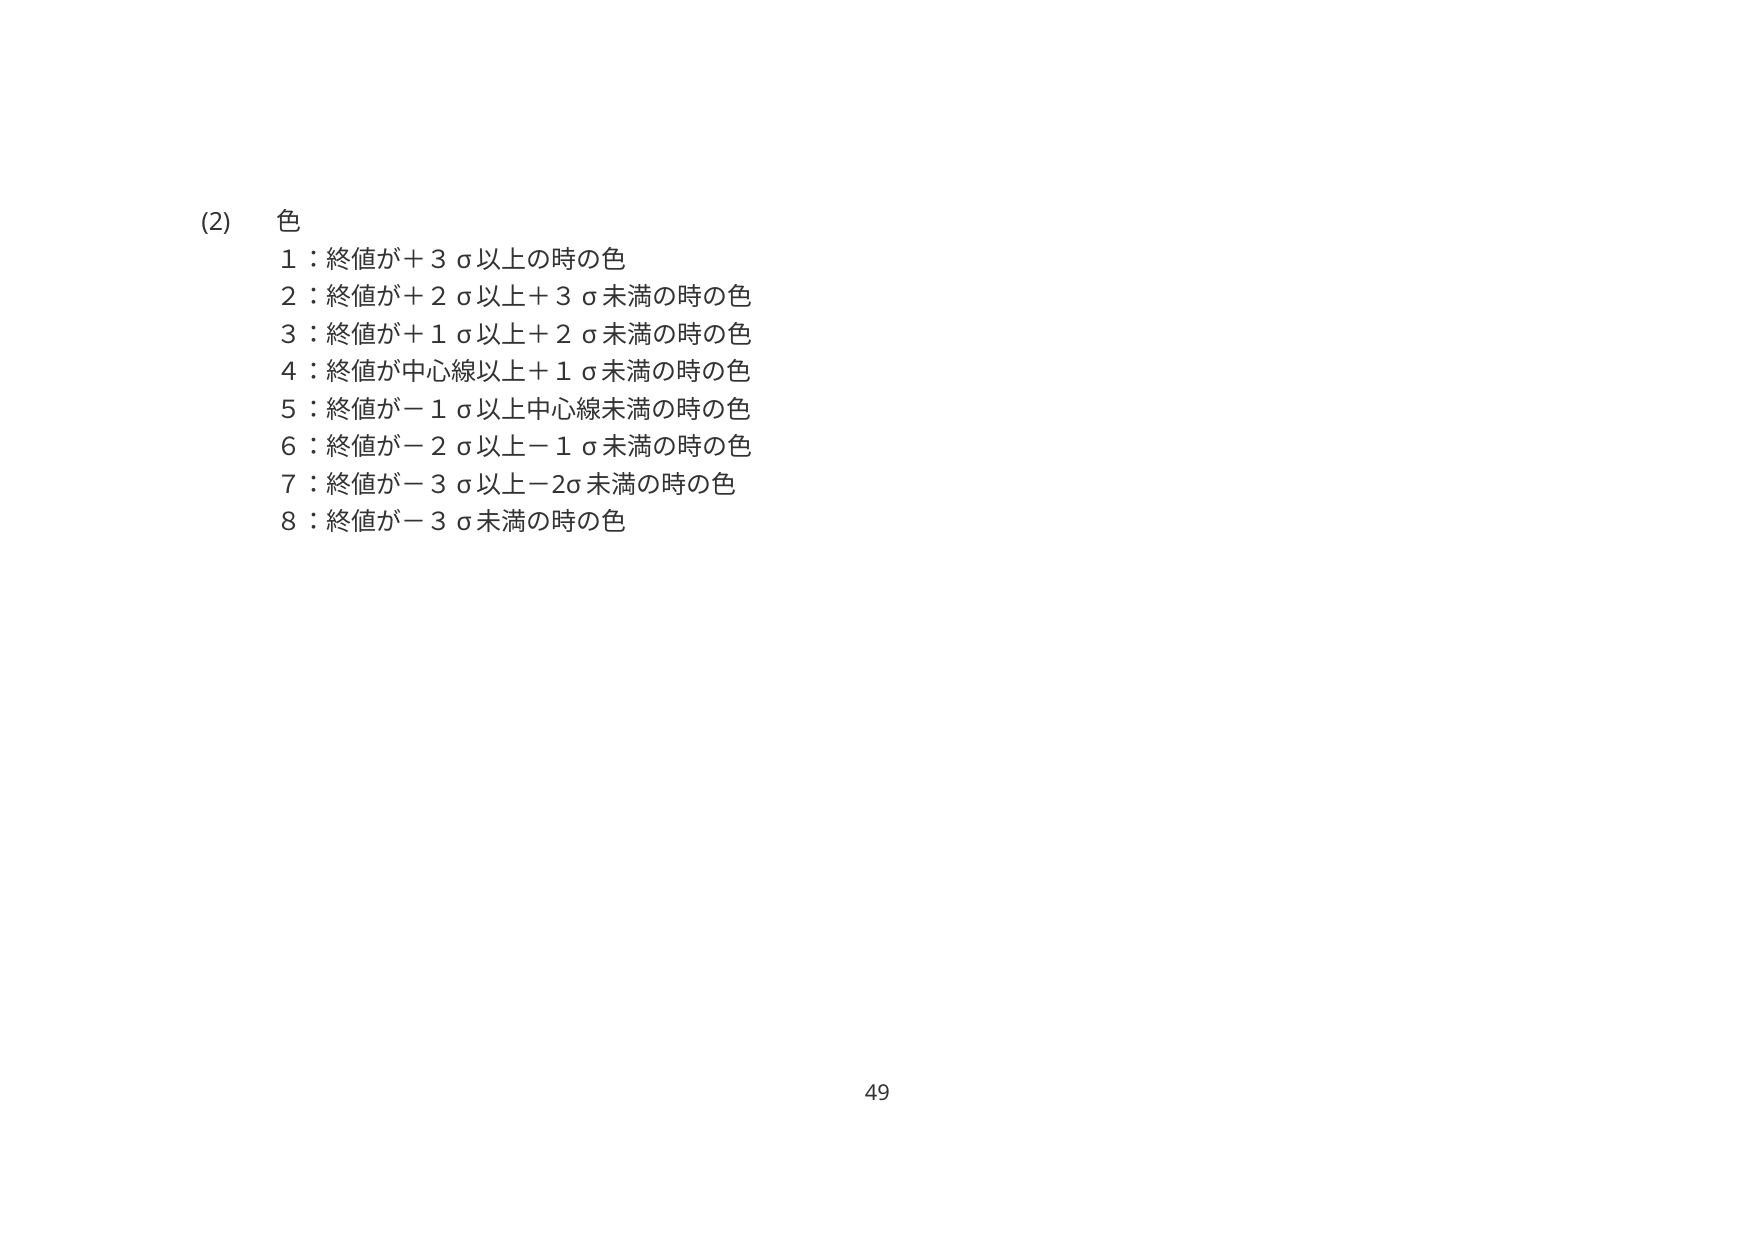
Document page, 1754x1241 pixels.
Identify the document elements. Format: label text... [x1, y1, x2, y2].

list 色 [201, 201, 1641, 239]
text ２：終値が＋２σ以上＋３σ未満の時の色 [276, 276, 1641, 314]
text ６：終値が－２σ以上－１σ未満の時の色 [276, 426, 1641, 464]
text ４：終値が中心線以上＋１σ未満の時の色 [276, 351, 1641, 389]
text ３：終値が＋１σ以上＋２σ未満の時の色 [276, 314, 1641, 351]
text １：終値が＋３σ以上の時の色 [276, 239, 1641, 276]
text ７：終値が－３σ以上－2σ未満の時の色 [276, 464, 1641, 501]
text ８：終値が－３σ未満の時の色 [276, 501, 1641, 539]
text ５：終値が－１σ以上中心線未満の時の色 [276, 389, 1641, 426]
